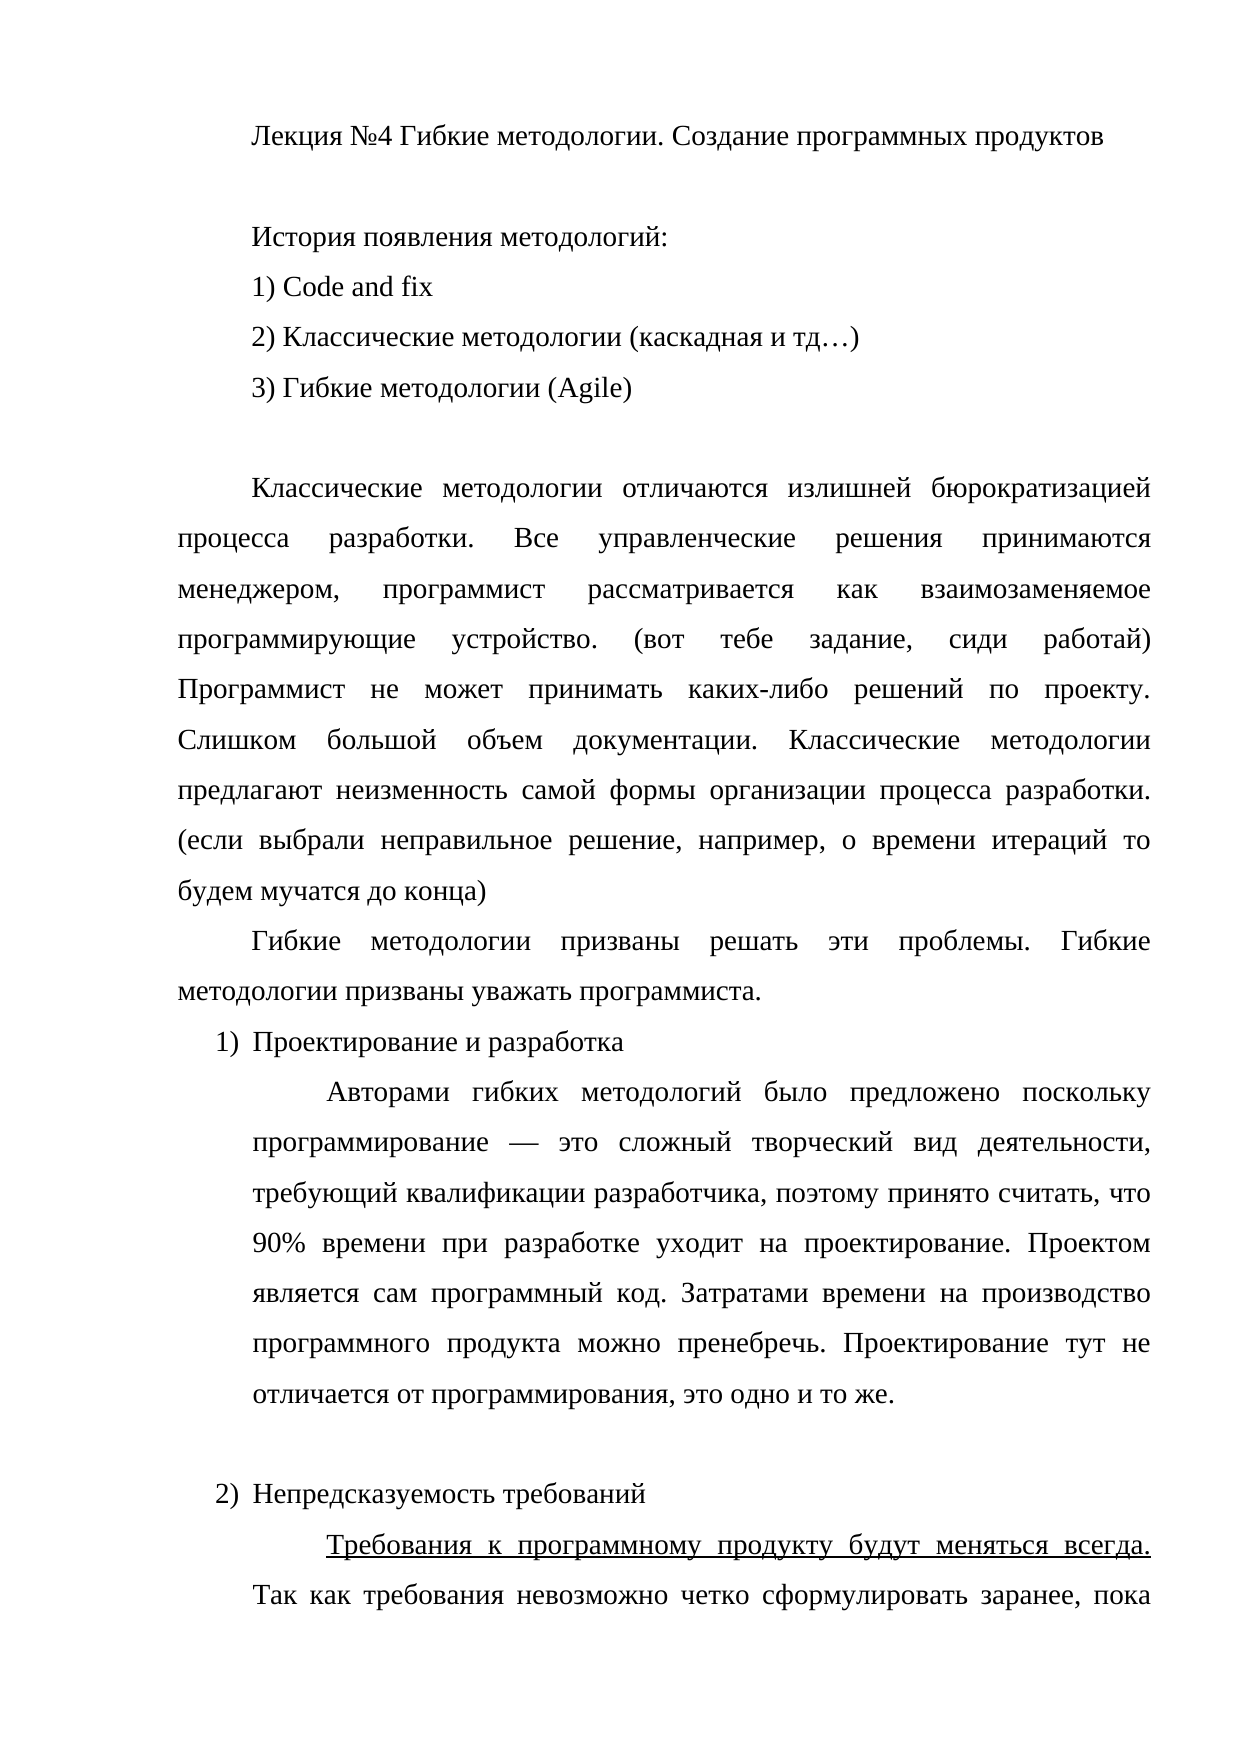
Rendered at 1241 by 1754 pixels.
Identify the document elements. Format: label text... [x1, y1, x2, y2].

text 1) Code and fix [177, 269, 1152, 303]
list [252, 1527, 1152, 1611]
list Непредсказуемость требований [215, 1477, 1152, 1510]
text Классические методологии отличаются излишней бюрократизацией процесса разработки. Все управленческие решения принимаются менеджером, программист рассматривается как взаимозаменяемое программирующие устройство. (вот тебе задание, сиди работай) Программист не может принимать каких-либо решений по проекту. Слишком большой объем документации. Классические методологии предлагают неизменность самой формы организации процесса разработки. (если выбрали неправильное решение, например, о времени итераций то будем мучатся до конца) [177, 470, 1152, 906]
text 3) Гибкие методологии (Agile) [177, 370, 1152, 403]
text 2) Классические методологии (каскадная и тд…) [177, 319, 1152, 353]
list Проектирование и разработка [215, 1024, 1152, 1057]
text Гибкие методологии призваны решать эти проблемы. Гибкие методологии призваны уважать программиста. [177, 923, 1152, 1007]
text Лекция №4 Гибкие методологии. Создание программных продуктов [177, 118, 1152, 152]
list Авторами гибких методологий было предложено поскольку программирование — это сложный творческий вид деятельности, требующий квалификации разработчика, поэтому принято считать, что 90% времени при разработке уходит на проектирование. Проектом является сам программный код. Затратами времени на производство программного продукта можно пренебречь. Проектирование тут не отличается от программирования, это одно и то же. [252, 1074, 1152, 1409]
text История появления методологий: [177, 219, 1152, 252]
